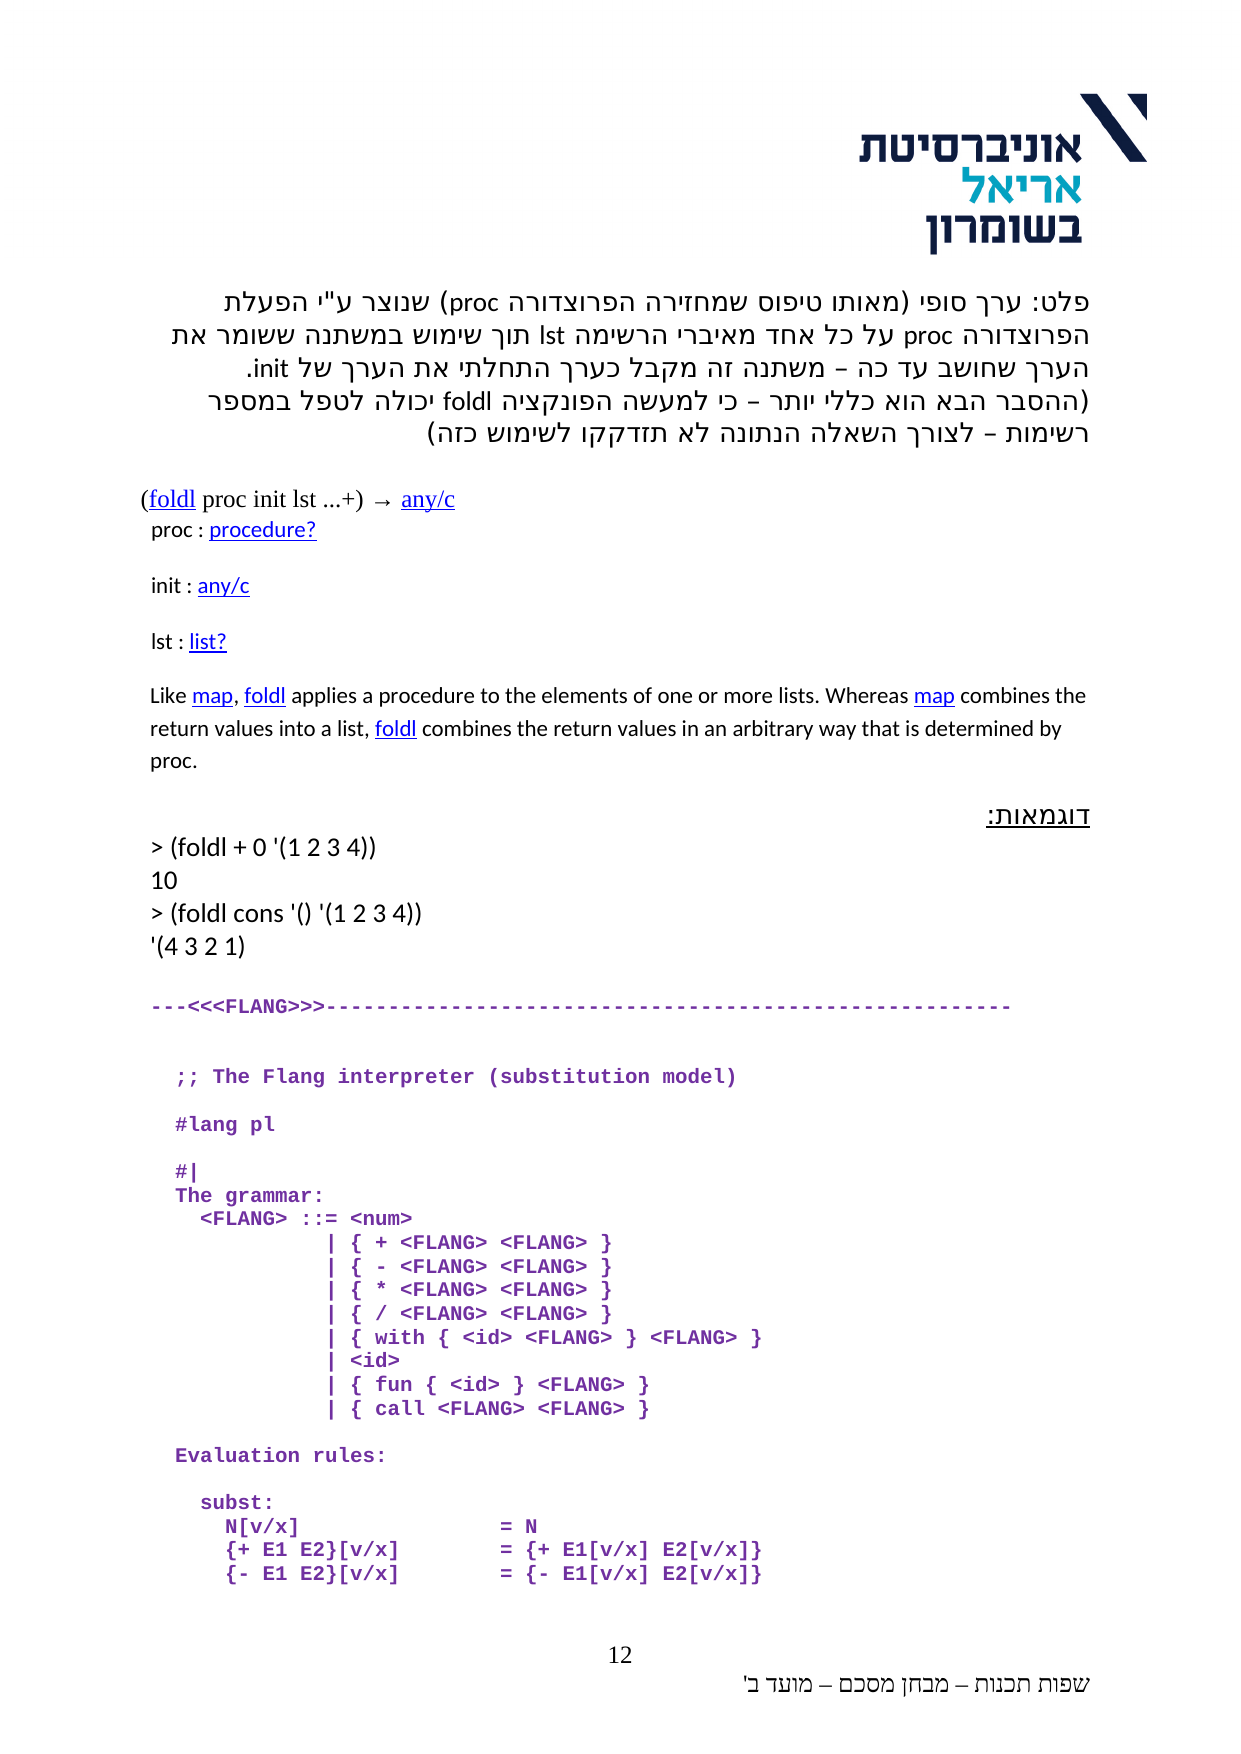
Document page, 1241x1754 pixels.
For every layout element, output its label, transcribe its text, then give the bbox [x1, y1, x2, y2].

table_header (foldl proc init lst ...+) → any/c [139, 482, 457, 514]
picture [4, 0, 1241, 258]
text > (foldl + 0 '(1 2 3 4)) [150, 831, 1090, 863]
text The grammar: [150, 1185, 1090, 1208]
text 10 [150, 863, 1090, 897]
text > (foldl cons '() '(1 2 3 4)) [150, 897, 1090, 929]
text N[v/x] = N [150, 1516, 1090, 1539]
text | { / <FLANG> <FLANG> } [150, 1303, 1090, 1327]
text ---<<<FLANG>>>------------------------------------------------------- [150, 996, 1090, 1019]
text | { call <FLANG> <FLANG> } [150, 1398, 1090, 1421]
text subst: [150, 1492, 1090, 1516]
text '(4 3 2 1) [150, 929, 1090, 963]
text | { fun { <id> } <FLANG> } [150, 1374, 1090, 1398]
text <FLANG> ::= <num> [150, 1208, 1090, 1232]
text | { + <FLANG> <FLANG> } [150, 1232, 1090, 1256]
text Evaluation rules: [150, 1445, 1090, 1468]
table_cell proc : procedure? [139, 514, 457, 570]
text | <id> [150, 1350, 1090, 1374]
text Like map, foldl applies a procedure to the elements of one or more lists. Whereas map combines the return values into a list, foldl combines the return values in an arbitrary way that is determined by proc. [150, 682, 1090, 774]
text | { with { <id> <FLANG> } <FLANG> } [150, 1327, 1090, 1350]
text דוגמאות: [150, 799, 1090, 831]
text | { * <FLANG> <FLANG> } [150, 1279, 1090, 1303]
table_cell init : any/c [139, 570, 457, 626]
text פלט: ערך סופי (מאותו טיפוס שמחזירה הפרוצדורה proc) שנוצר ע"י הפעלת הפרוצדורה proc על כל אחד מאיברי הרשימה lst תוך שימוש במשתנה ששומר את הערך שחושב עד כה – משתנה זה מקבל כערך התחלתי את הערך של init. (ההסבר הבא הוא כללי יותר – כי למעשה הפונקציה foldl יכולה לטפל במספר רשימות – לצורך השאלה הנתונה לא תזדקקו לשימוש כזה) [150, 286, 1090, 449]
table_cell lst : list? [139, 626, 457, 682]
text ;; The Flang interpreter (substitution model) [150, 1067, 1090, 1090]
text #| [150, 1161, 1090, 1185]
text | { - <FLANG> <FLANG> } [150, 1256, 1090, 1279]
text {- E1 E2}[v/x] = {- E1[v/x] E2[v/x]} [150, 1563, 1090, 1587]
text {+ E1 E2}[v/x] = {+ E1[v/x] E2[v/x]} [150, 1539, 1090, 1563]
text #lang pl [150, 1114, 1090, 1137]
